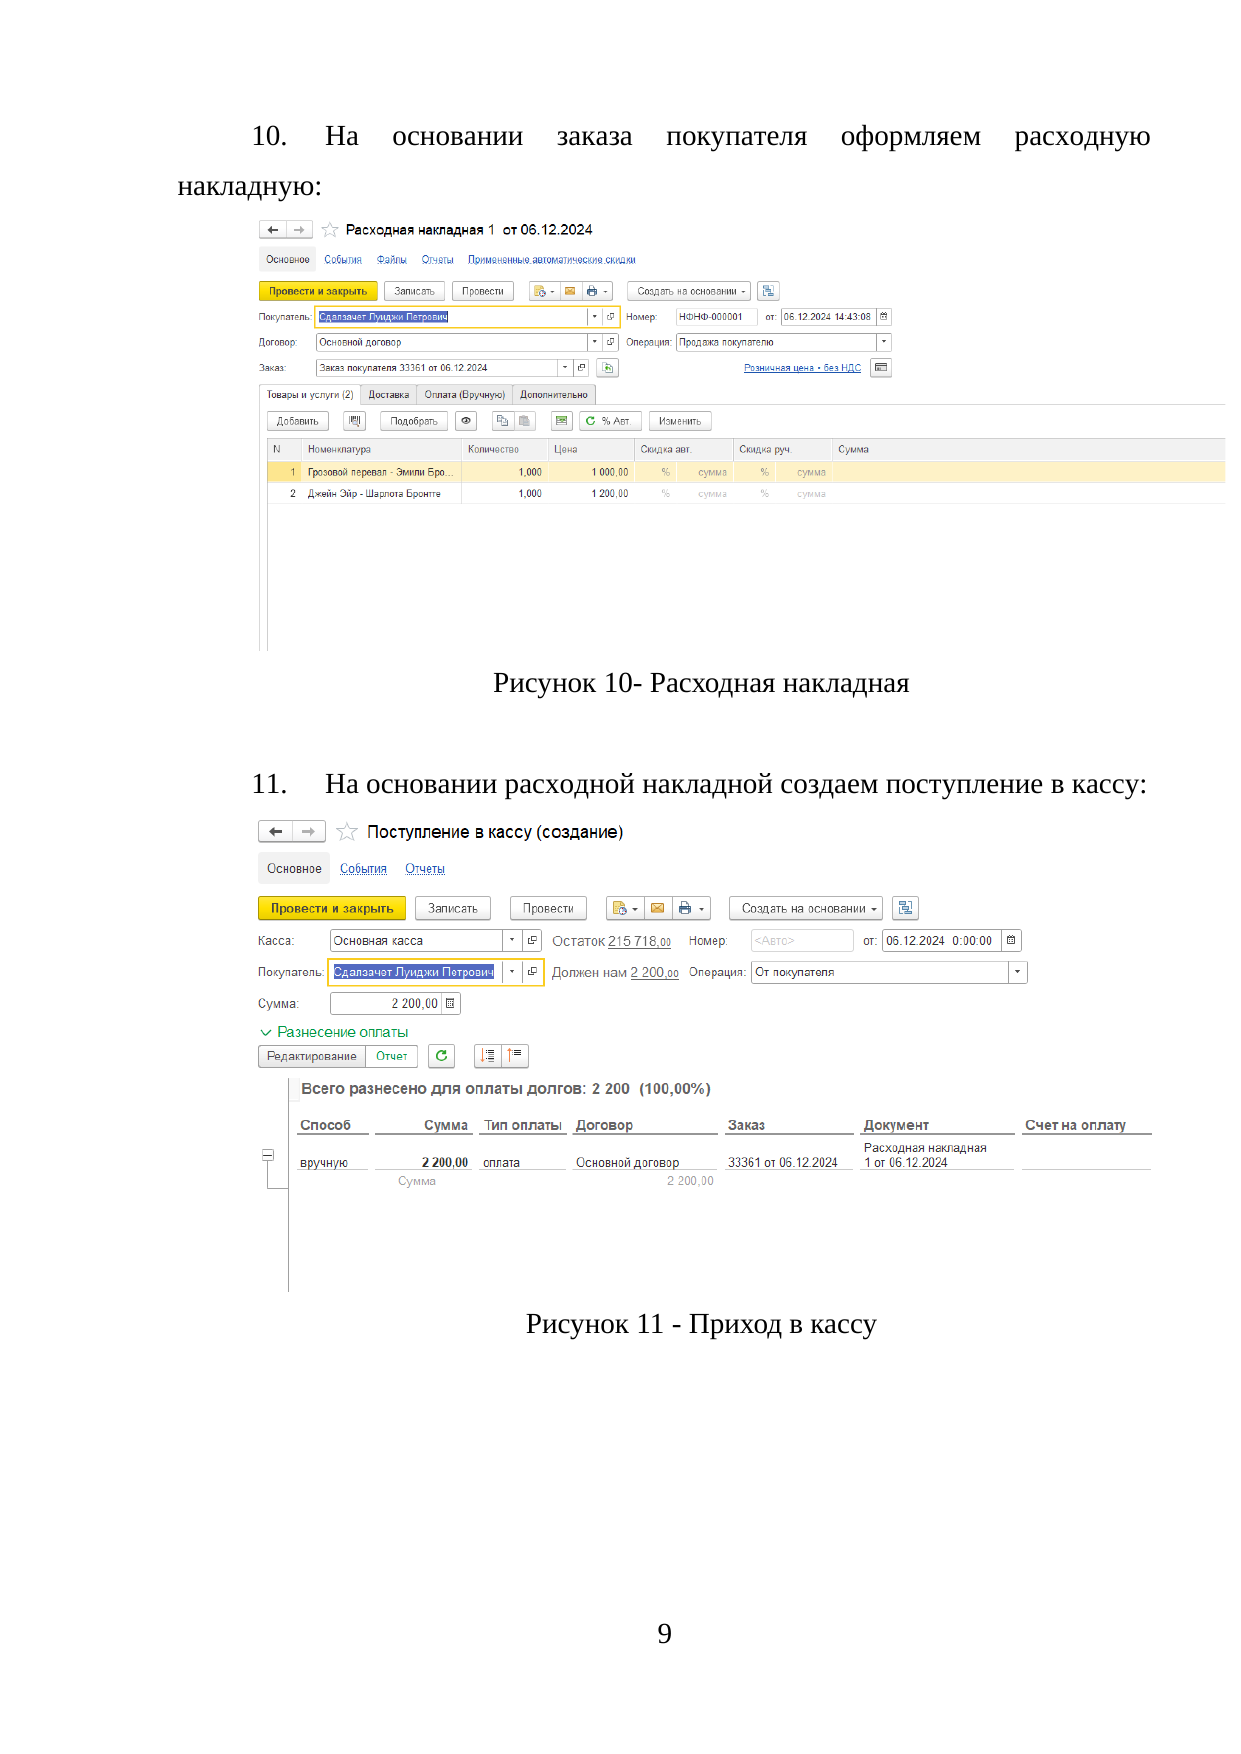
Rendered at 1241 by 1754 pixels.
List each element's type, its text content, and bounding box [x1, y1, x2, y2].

list На основании расходной накладной создаем поступление в кассу: [177, 766, 1152, 799]
text Рисунок 10- Расходная накладная [177, 665, 1152, 699]
picture [251, 816, 1226, 1292]
picture [251, 218, 1226, 651]
text Рисунок 11 - Приход в кассу [177, 1306, 1152, 1340]
list На основании заказа покупателя оформляем расходную накладную: [177, 118, 1152, 202]
